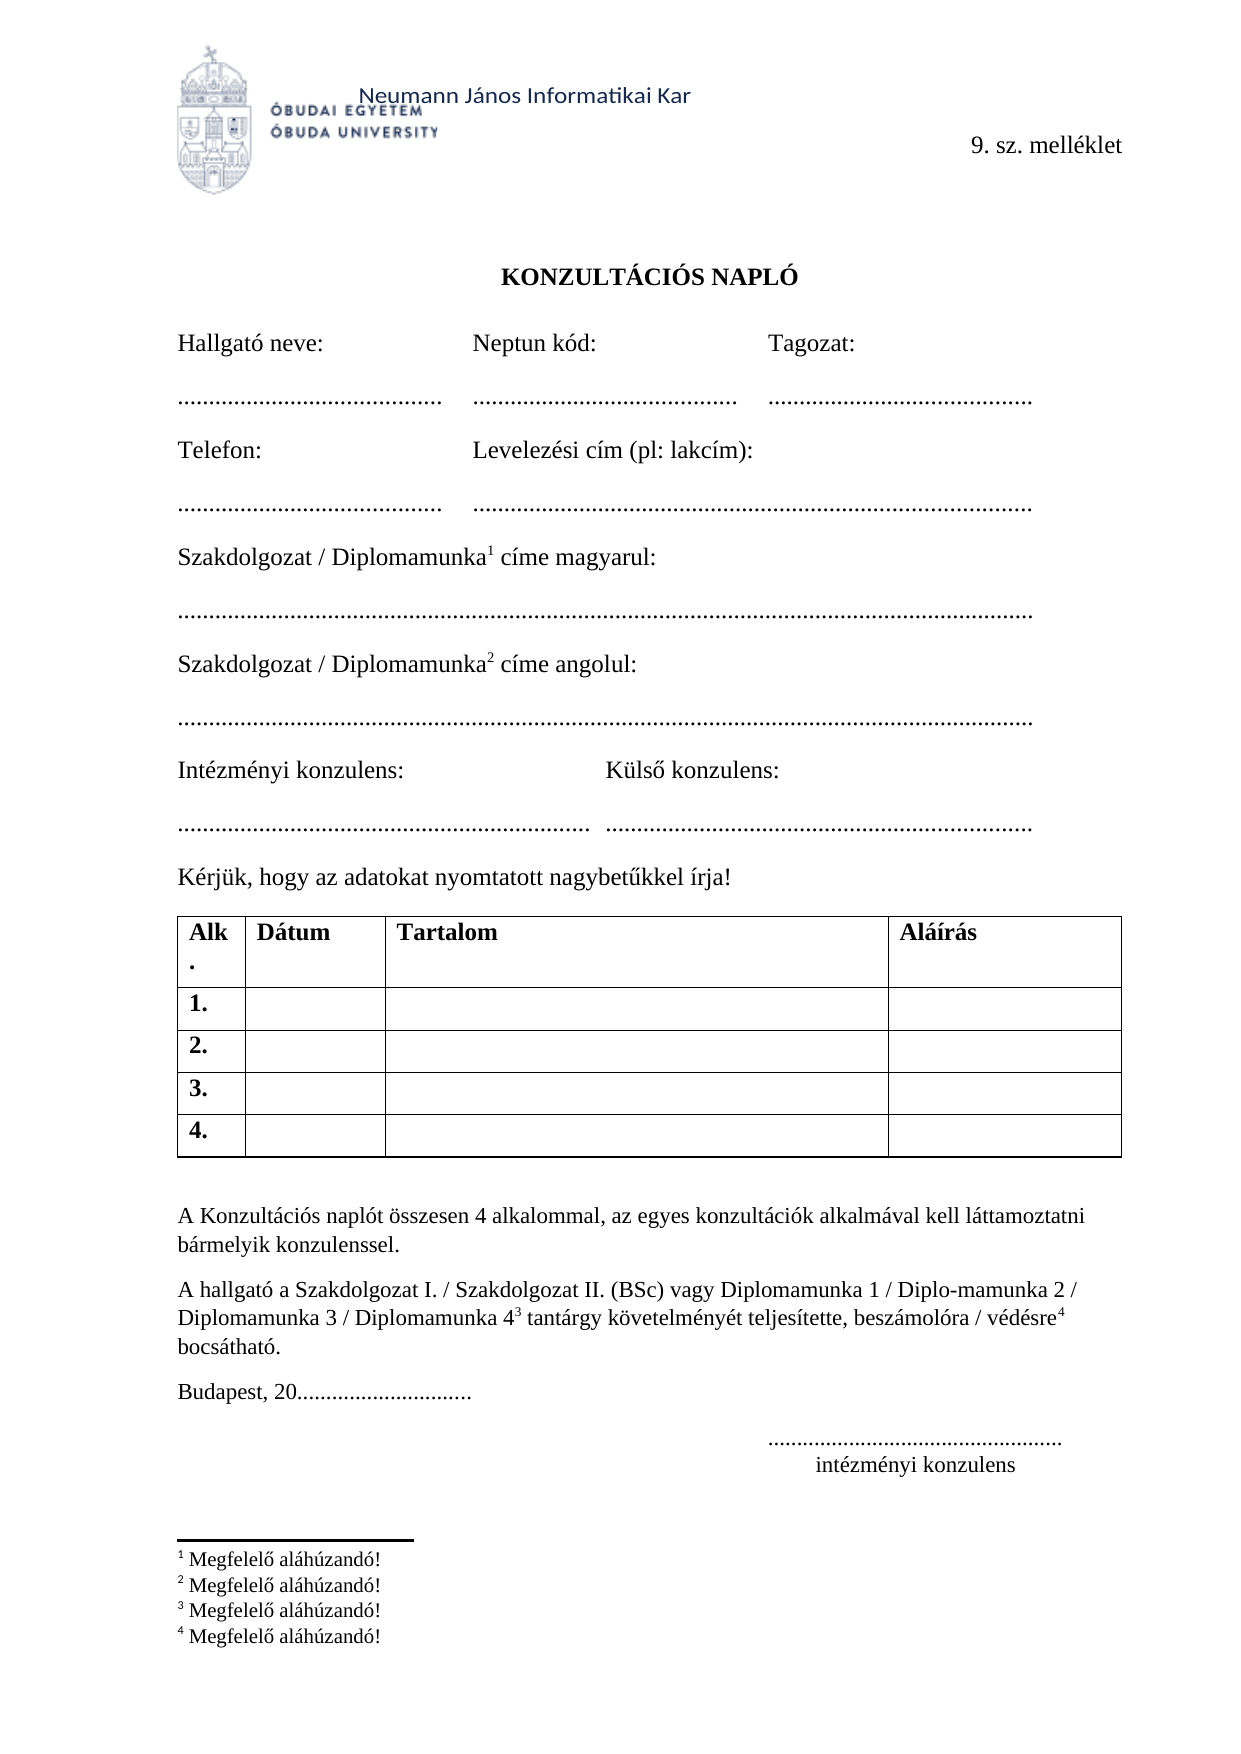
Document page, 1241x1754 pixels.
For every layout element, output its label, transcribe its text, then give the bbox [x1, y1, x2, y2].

table_cell 3. [178, 1073, 245, 1114]
table_cell [386, 988, 888, 1029]
table_cell [386, 1031, 888, 1072]
table_cell 4. [178, 1115, 245, 1156]
table_cell [889, 1115, 1121, 1156]
text A hallgató a Szakdolgozat I. / Szakdolgozat II. (BSc) vagy Diplomamunka 1 / Diplo-mamunka 2 / Diplomamunka 3 / Diplomamunka 4 tantárgy követelményét teljesítette, beszámolóra / védésre bocsátható. [177, 1276, 1122, 1359]
text Kérjük, hogy az adatokat nyomtatott nagybetűkkel írja! [177, 862, 1122, 891]
text Hallgató neve: Neptun kód: Tagozat: [177, 328, 1122, 357]
text Intézményi konzulens: Külső konzulens: [177, 756, 1122, 784]
table_cell [246, 1073, 385, 1114]
table_cell [386, 1073, 888, 1114]
text Szakdolgozat / Diplomamunka címe angolul: [177, 649, 1122, 678]
table_header Aláírás [889, 917, 1121, 987]
table_cell 2. [178, 1031, 245, 1072]
table_cell [889, 1073, 1121, 1114]
table_cell [246, 988, 385, 1029]
table_cell [889, 1031, 1121, 1072]
text A Konzultációs naplót összesen 4 alkalommal, az egyes konzultációk alkalmával kell láttamoztatni bármelyik konzulenssel. [177, 1202, 1122, 1257]
table_cell [246, 1031, 385, 1072]
text Budapest, 20 [177, 1378, 1122, 1404]
table_cell [889, 988, 1121, 1029]
table_cell 1. [178, 988, 245, 1029]
table_header Tartalom [386, 917, 888, 987]
text intézményi konzulens [177, 1451, 1122, 1477]
table_header Alk. [178, 917, 245, 987]
table_cell [246, 1115, 385, 1156]
text Szakdolgozat / Diplomamunka címe magyarul: [177, 542, 1122, 571]
table_cell [386, 1115, 888, 1156]
text Telefon: Levelezési cím (pl: lakcím): [177, 435, 1122, 464]
table_header Dátum [246, 917, 385, 987]
text KONZULTÁCIÓS NAPLÓ [177, 262, 1122, 291]
